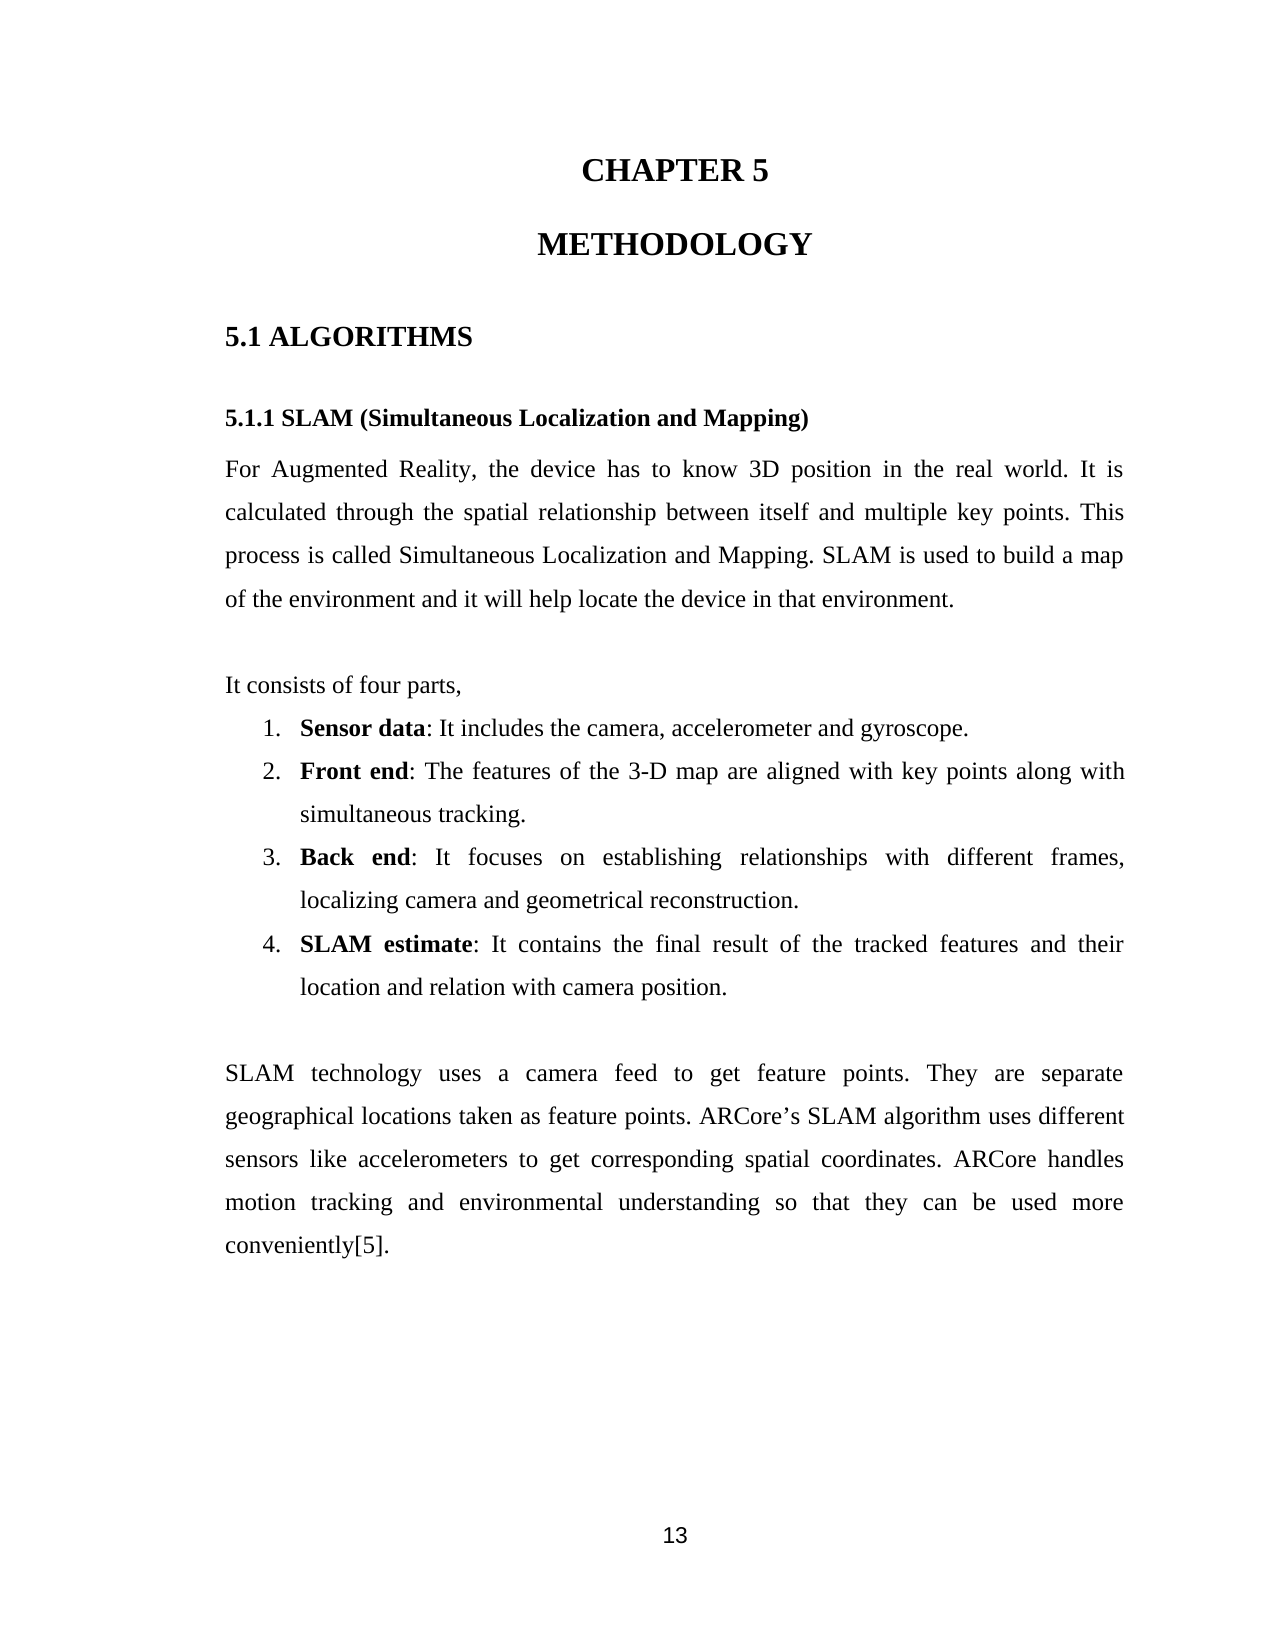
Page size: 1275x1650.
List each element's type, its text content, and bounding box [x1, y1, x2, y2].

text It consists of four parts, [225, 670, 1125, 699]
list Sensor data: It includes the camera, accelerometer and gyroscope. [262, 713, 1125, 742]
subtitle CHAPTER 5 [225, 150, 1125, 188]
text SLAM technology uses a camera feed to get feature points. They are separate geographical locations taken as feature points. ARCore’s SLAM algorithm uses different sensors like accelerometers to get corresponding spatial coordinates. ARCore handles motion tracking and environmental understanding so that they can be used more conveniently[5]. [225, 1058, 1125, 1259]
subtitle 5.1 ALGORITHMS [225, 319, 1125, 353]
subtitle 5.1.1 SLAM (Simultaneous Localization and Mapping) [225, 403, 1125, 432]
list Front end: The features of the 3-D map are aligned with key points along with simultaneous tracking. [262, 756, 1125, 828]
list Back end: It focuses on establishing relationships with different frames, localizing camera and geometrical reconstruction. [262, 842, 1125, 914]
list SLAM estimate: It contains the final result of the tracked features and their location and relation with camera position. [262, 929, 1125, 1001]
text For Augmented Reality, the device has to know 3D position in the real world. It is calculated through the spatial relationship between itself and multiple key points. This process is called Simultaneous Localization and Mapping. SLAM is used to build a map of the environment and it will help locate the device in that environment. [225, 454, 1125, 612]
subtitle METHODOLOGY [225, 224, 1125, 262]
